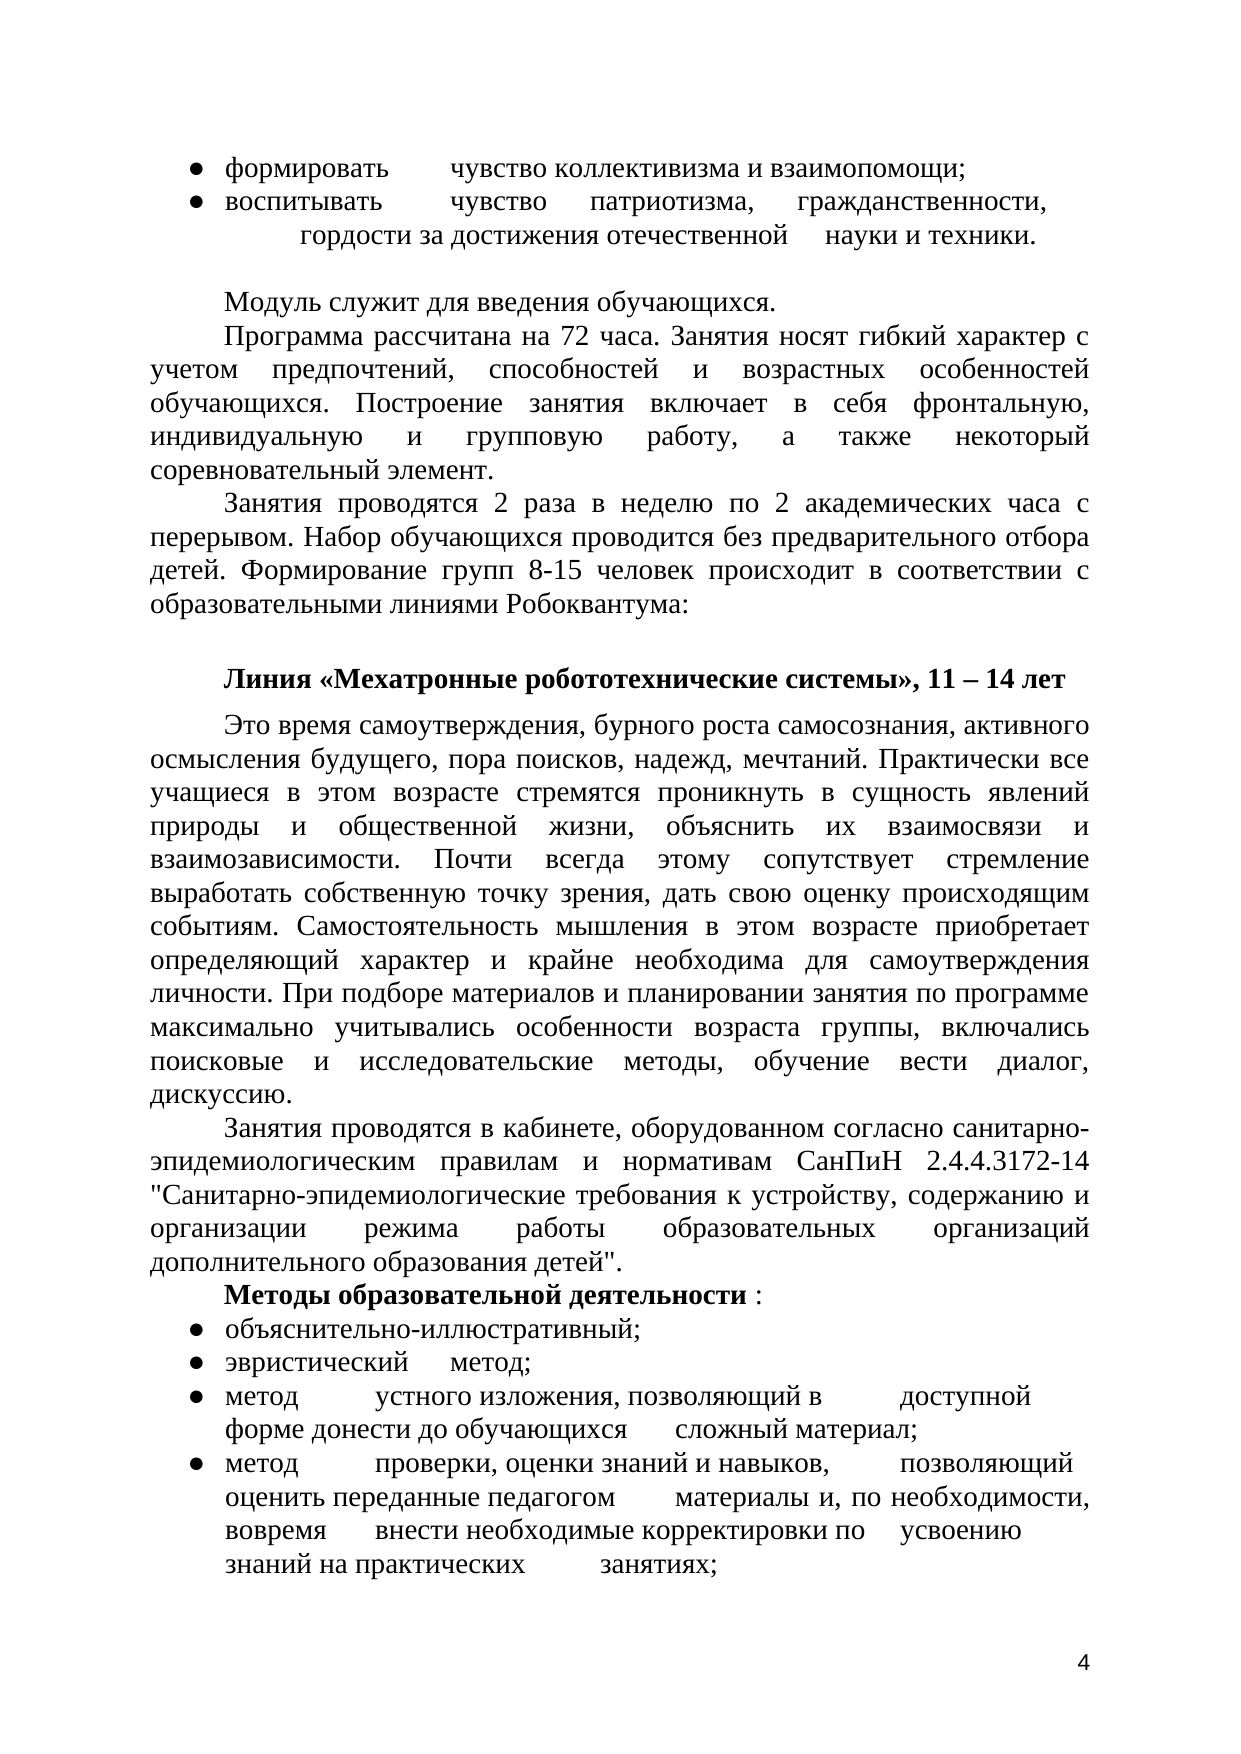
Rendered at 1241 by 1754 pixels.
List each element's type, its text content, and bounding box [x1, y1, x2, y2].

list метод проверки, оценки знаний и навыков, позволяющий оценить переданные педагогом материалы и, по необходимости, вовремя внести необходимые корректировки по усвоению знаний на практических занятиях; [187, 1445, 1090, 1579]
text Программа рассчитана на 72 часа. Занятия носят гибкий характер с учетом предпочтений, способностей и возрастных особенностей обучающихся. Построение занятия включает в себя фронтальную, индивидуальную и групповую работу, а также некоторый соревновательный элемент. [150, 318, 1090, 485]
text Занятия проводятся 2 раза в неделю по 2 академических часа с перерывом. Набор обучающихся проводится без предварительного отбора детей. Формирование групп 8-15 человек происходит в соответствии с образовательными линиями Робоквантума: [150, 485, 1090, 619]
text Методы образовательной деятельности : [150, 1277, 1090, 1311]
text Занятия проводятся в кабинете, оборудованном согласно санитарно-эпидемиологическим правилам и нормативам СанПиН 2.4.4.3172-14 "Санитарно-эпидемиологические требования к устройству, содержанию и организации режима работы образовательных организаций дополнительного образования детей". [150, 1110, 1090, 1277]
list эвристический метод; [187, 1344, 1090, 1378]
list объяснительно-иллюстративный; [187, 1311, 1090, 1344]
text Это время самоутверждения, бурного роста самосознания, активного осмысления будущего, пора поисков, надежд, мечтаний. Практически все учащиеся в этом возрасте стремятся проникнуть в сущность явлений природы и общественной жизни, объяснить их взаимосвязи и взаимозависимости. Почти всегда этому сопутствует стремление выработать собственную точку зрения, дать свою оценку происходящим событиям. Самостоятельность мышления в этом возрасте приобретает определяющий характер и крайне необходима для самоутверждения личности. При подборе материалов и планировании занятия по программе максимально учитывались особенности возраста группы, включались поисковые и исследовательские методы, обучение вести диалог, дискуссию. [150, 707, 1090, 1110]
list воспитывать чувство патриотизма, гражданственности, гордости за достижения отечественной науки и техники. [187, 183, 1090, 251]
title Линия «Мехатронные робототехнические системы», 11 – 14 лет [150, 661, 1090, 695]
list формировать чувство коллективизма и взаимопомощи; [187, 150, 1090, 183]
list метод устного изложения, позволяющий в доступной форме донести до обучающихся сложный материал; [187, 1378, 1090, 1445]
text Модуль служит для введения обучающихся. [150, 284, 1090, 318]
